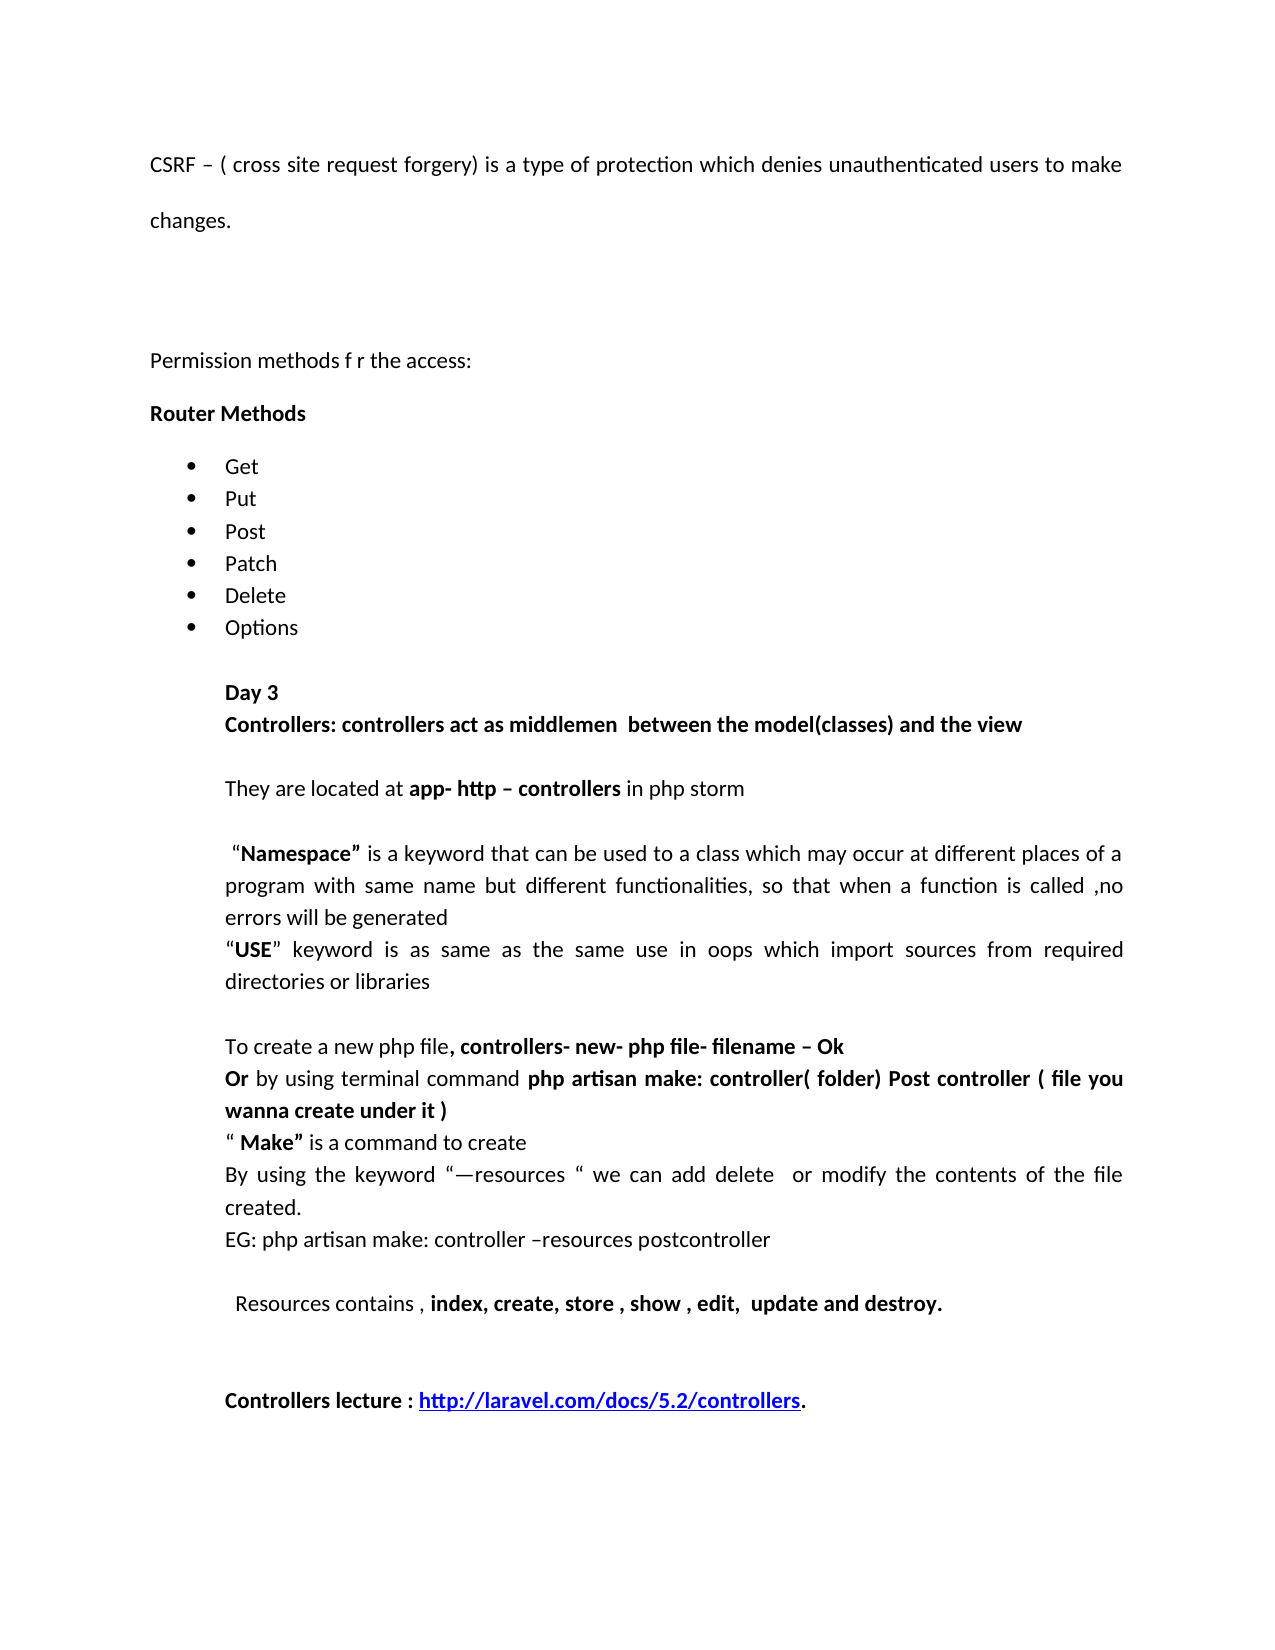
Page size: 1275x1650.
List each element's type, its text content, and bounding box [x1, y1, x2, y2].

list They are located at app- http – controllers in php storm [225, 774, 1125, 802]
list Get [187, 452, 1125, 480]
list “Namespace” is a keyword that can be used to a class which may occur at different places of a program with same name but different functionalities, so that when a function is called ,no errors will be generated [225, 839, 1125, 931]
list Controllers: controllers act as middlemen between the model(classes) and the view [225, 710, 1125, 738]
list To create a new php file, controllers- new- php file- filename – Ok [225, 1032, 1125, 1060]
text CSRF – ( cross site request forgery) is a type of protection which denies unauthenticated users to make changes. [150, 150, 1125, 234]
list By using the keyword “—resources “ we can add delete or modify the contents of the file created. [225, 1161, 1125, 1221]
list Options [187, 613, 1125, 641]
list “ Make” is a command to create [225, 1128, 1125, 1156]
text Permission methods f r the access: [150, 346, 1125, 374]
list Delete [187, 581, 1125, 609]
list Put [187, 484, 1125, 513]
list EG: php artisan make: controller –resources postcontroller [225, 1225, 1125, 1253]
list Resources contains , index, create, store , show , edit, update and destroy. [225, 1289, 1125, 1317]
list Or by using terminal command php artisan make: controller( folder) Post controller ( file you wanna create under it ) [225, 1064, 1125, 1124]
list Post [187, 517, 1125, 545]
list “USE” keyword is as same as the same use in oops which import sources from required directories or libraries [225, 935, 1125, 995]
list Day 3 [225, 678, 1125, 706]
list Patch [187, 549, 1125, 577]
text Router Methods [150, 399, 1125, 427]
list Controllers lecture : http://laravel.com/docs/5.2/controllers. [225, 1386, 1125, 1414]
